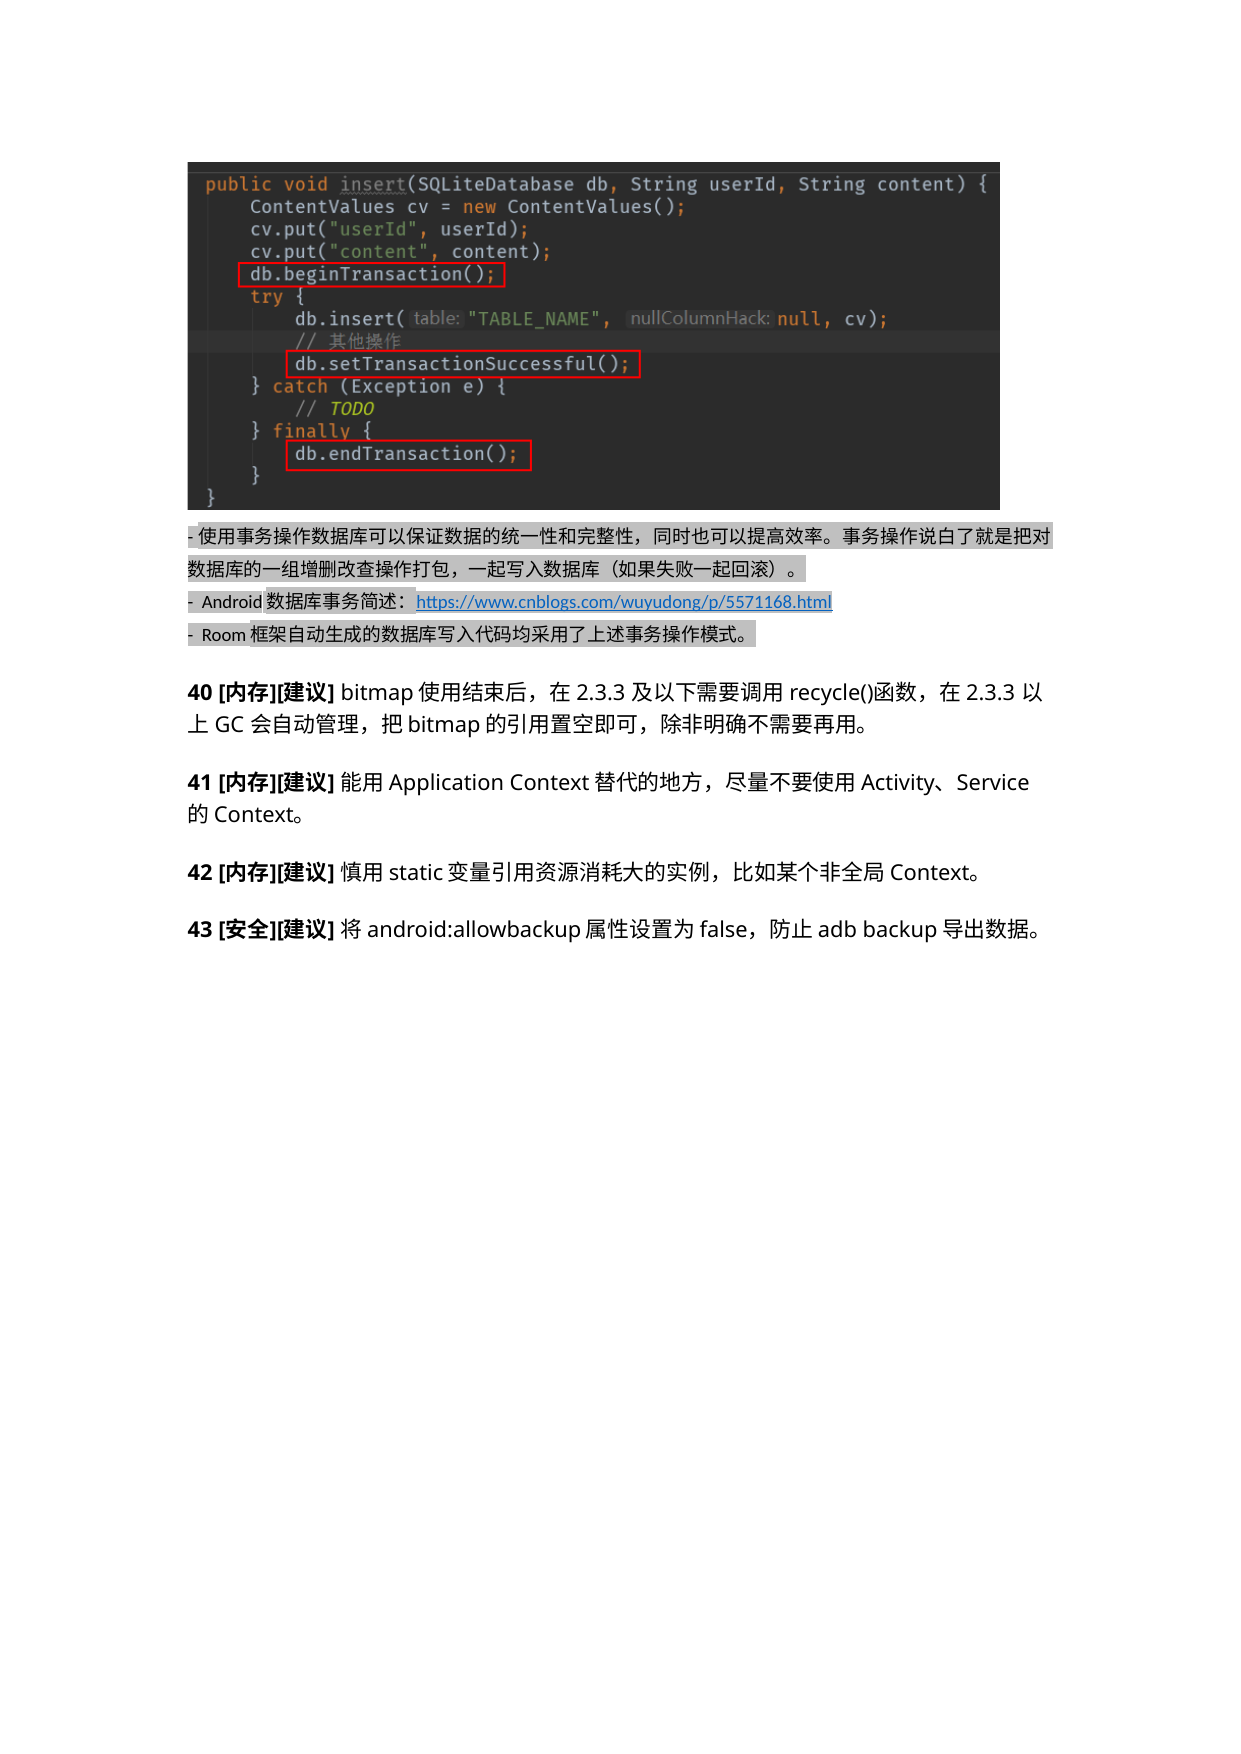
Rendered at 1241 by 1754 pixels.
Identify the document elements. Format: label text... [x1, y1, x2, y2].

title 40 [内存][建议] bitmap使用结束后，在 2.3.3 及以下需要调用 recycle()函数，在 2.3.3 以上 GC 会自动管理，把bitmap的引用置空即可，除非明确不需要再用。 [187, 674, 1053, 739]
picture [187, 162, 1000, 510]
text - Room框架自动生成的数据库写入代码均采用了上述事务操作模式。 [187, 617, 1053, 649]
text - 使用事务操作数据库可以保证数据的统一性和完整性，同时也可以提高效率。事务操作说白了就是把对数据库的一组增删改查操作打包，一起写入数据库（如果失败一起回滚）。 [187, 519, 1053, 584]
title 41 [内存][建议] 能用Application Context替代的地方，尽量不要使用Activity、Service的Context。 [187, 764, 1053, 829]
title 43 [安全][建议] 将android:allowbackup属性设置为false，防止adb backup导出数据。 [187, 912, 1053, 944]
text - Android数据库事务简述：https://www.cnblogs.com/wuyudong/p/5571168.html [187, 584, 1053, 617]
title 42 [内存][建议] 慎用static变量引用资源消耗大的实例，比如某个非全局Context。 [187, 854, 1053, 887]
